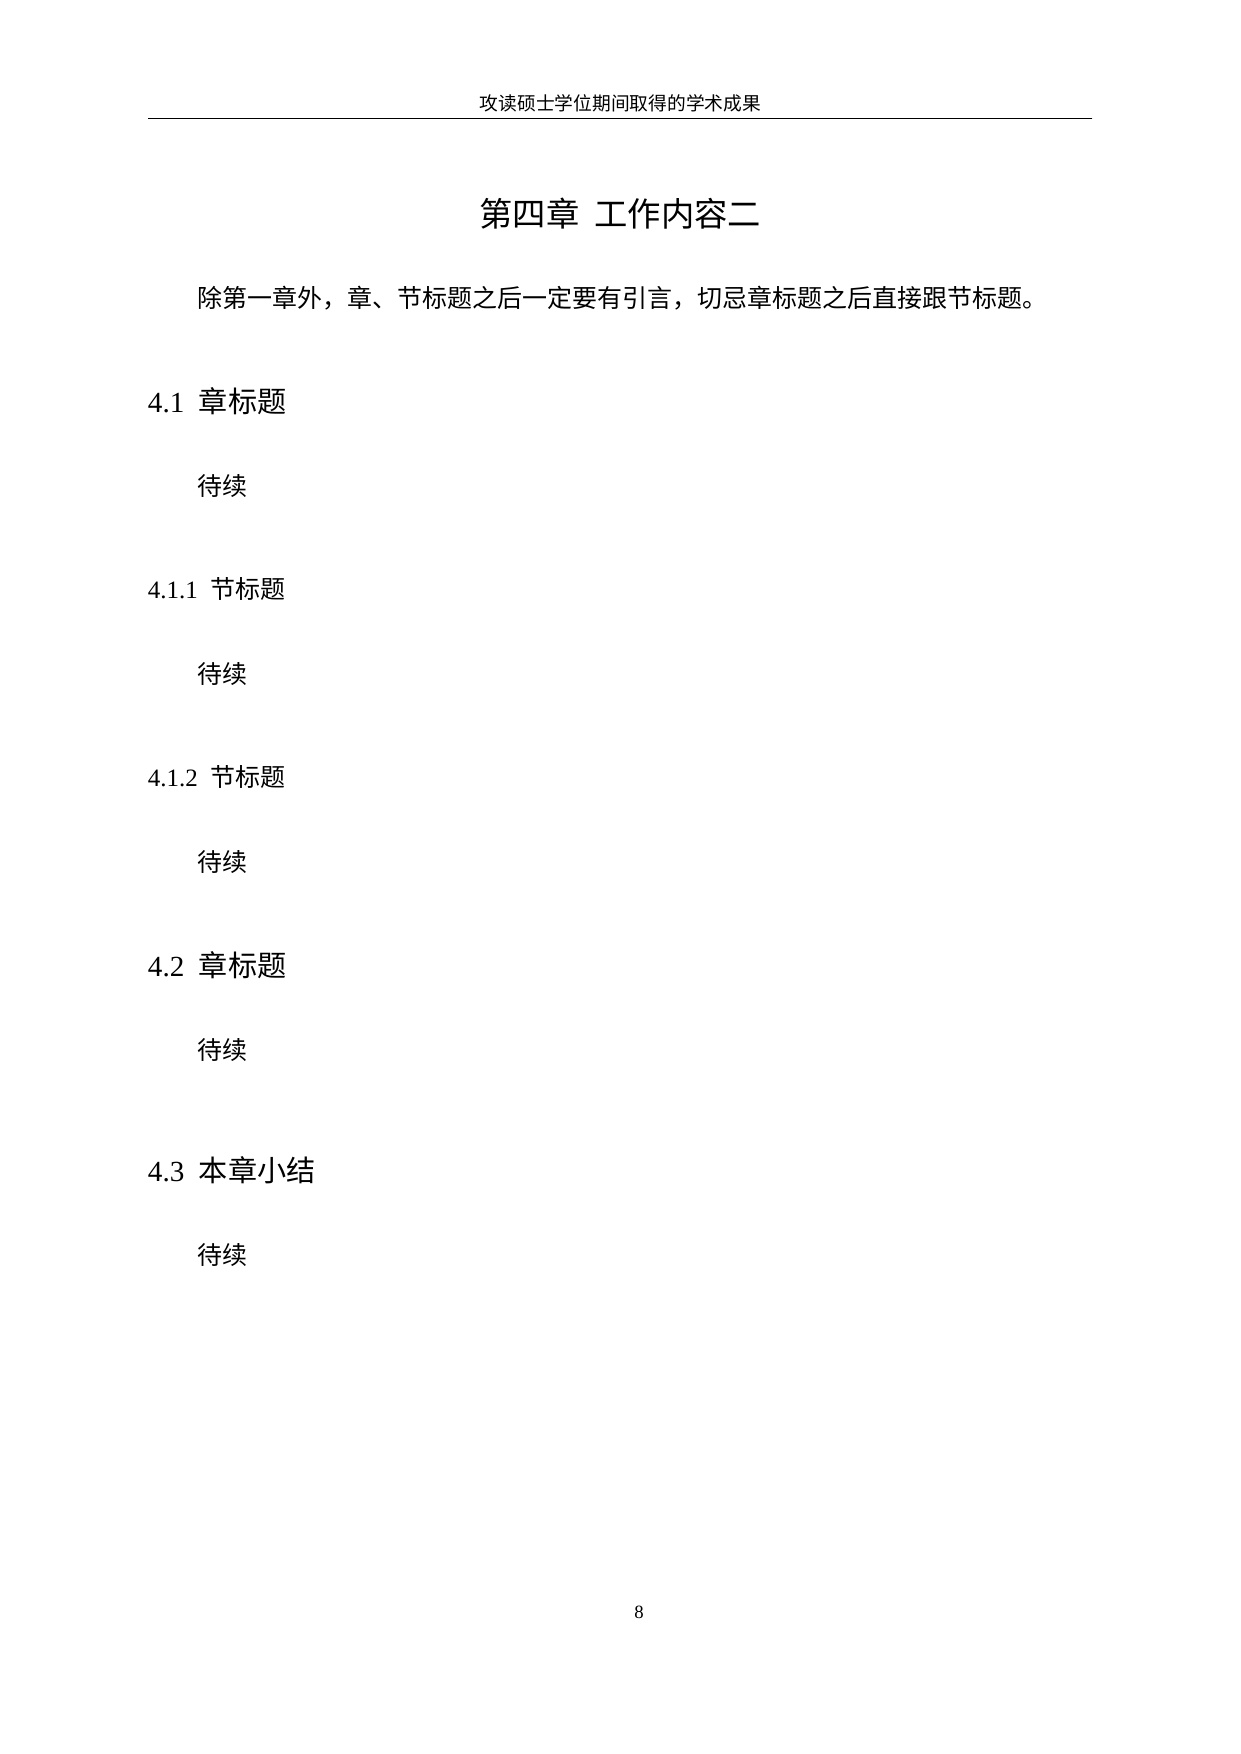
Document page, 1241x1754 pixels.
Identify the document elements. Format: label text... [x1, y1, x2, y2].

text 待续 [148, 639, 1092, 707]
text 除第一章外，章、节标题之后一定要有引言，切忌章标题之后直接跟节标题。 [148, 263, 1092, 331]
text 待续 [148, 827, 1092, 895]
text 待续 [148, 451, 1092, 519]
subtitle 4.1.2 节标题 [148, 742, 1092, 810]
text 待续 [148, 1015, 1092, 1083]
subtitle 4.2 章标题 [148, 930, 1092, 998]
text 待续 [148, 1219, 1092, 1287]
subtitle 4.3 本章小结 [148, 1135, 1092, 1203]
subtitle 4.1 章标题 [148, 366, 1092, 434]
subtitle 4.1.1 节标题 [148, 554, 1092, 622]
subtitle 第四章 工作内容二 [148, 178, 1092, 246]
